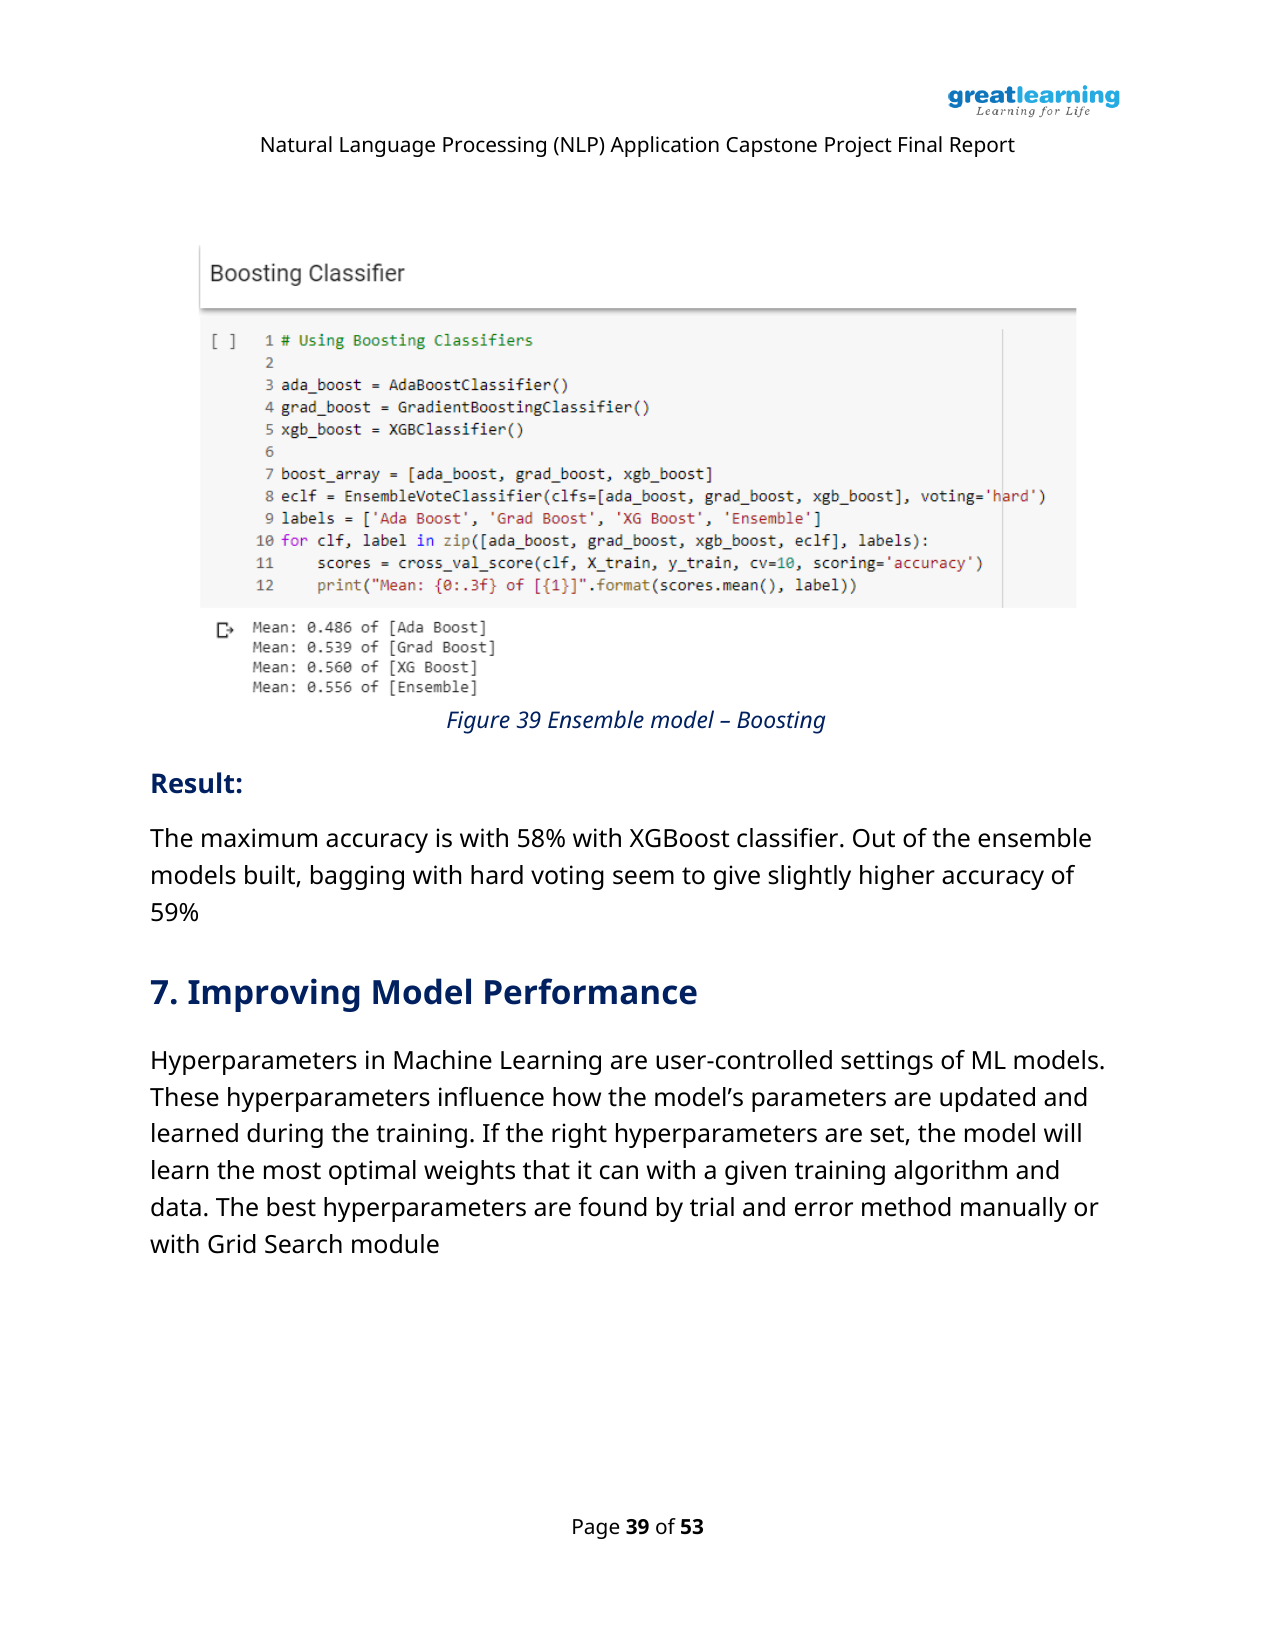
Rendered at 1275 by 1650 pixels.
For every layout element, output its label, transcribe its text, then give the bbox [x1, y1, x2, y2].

text Hyperparameters in Machine Learning are user-controlled settings of ML models. These hyperparameters influence how the model’s parameters are updated and learned during the training. If the right hyperparameters are set, the model will learn the most optimal weights that it can with a given training algorithm and data. The best hyperparameters are found by trial and error method manually or with Grid Search module [150, 1042, 1125, 1260]
text Figure 39 Ensemble model – Boosting [150, 704, 1125, 735]
text The maximum accuracy is with 58% with XGBoost classifier. Out of the ensemble models built, bagging with hard voting seem to give slightly higher accuracy of 59% [150, 821, 1125, 928]
text Result: [150, 764, 1125, 801]
subtitle Improving Model Performance [150, 968, 1125, 1014]
picture [932, 75, 1125, 130]
picture [198, 245, 1077, 704]
